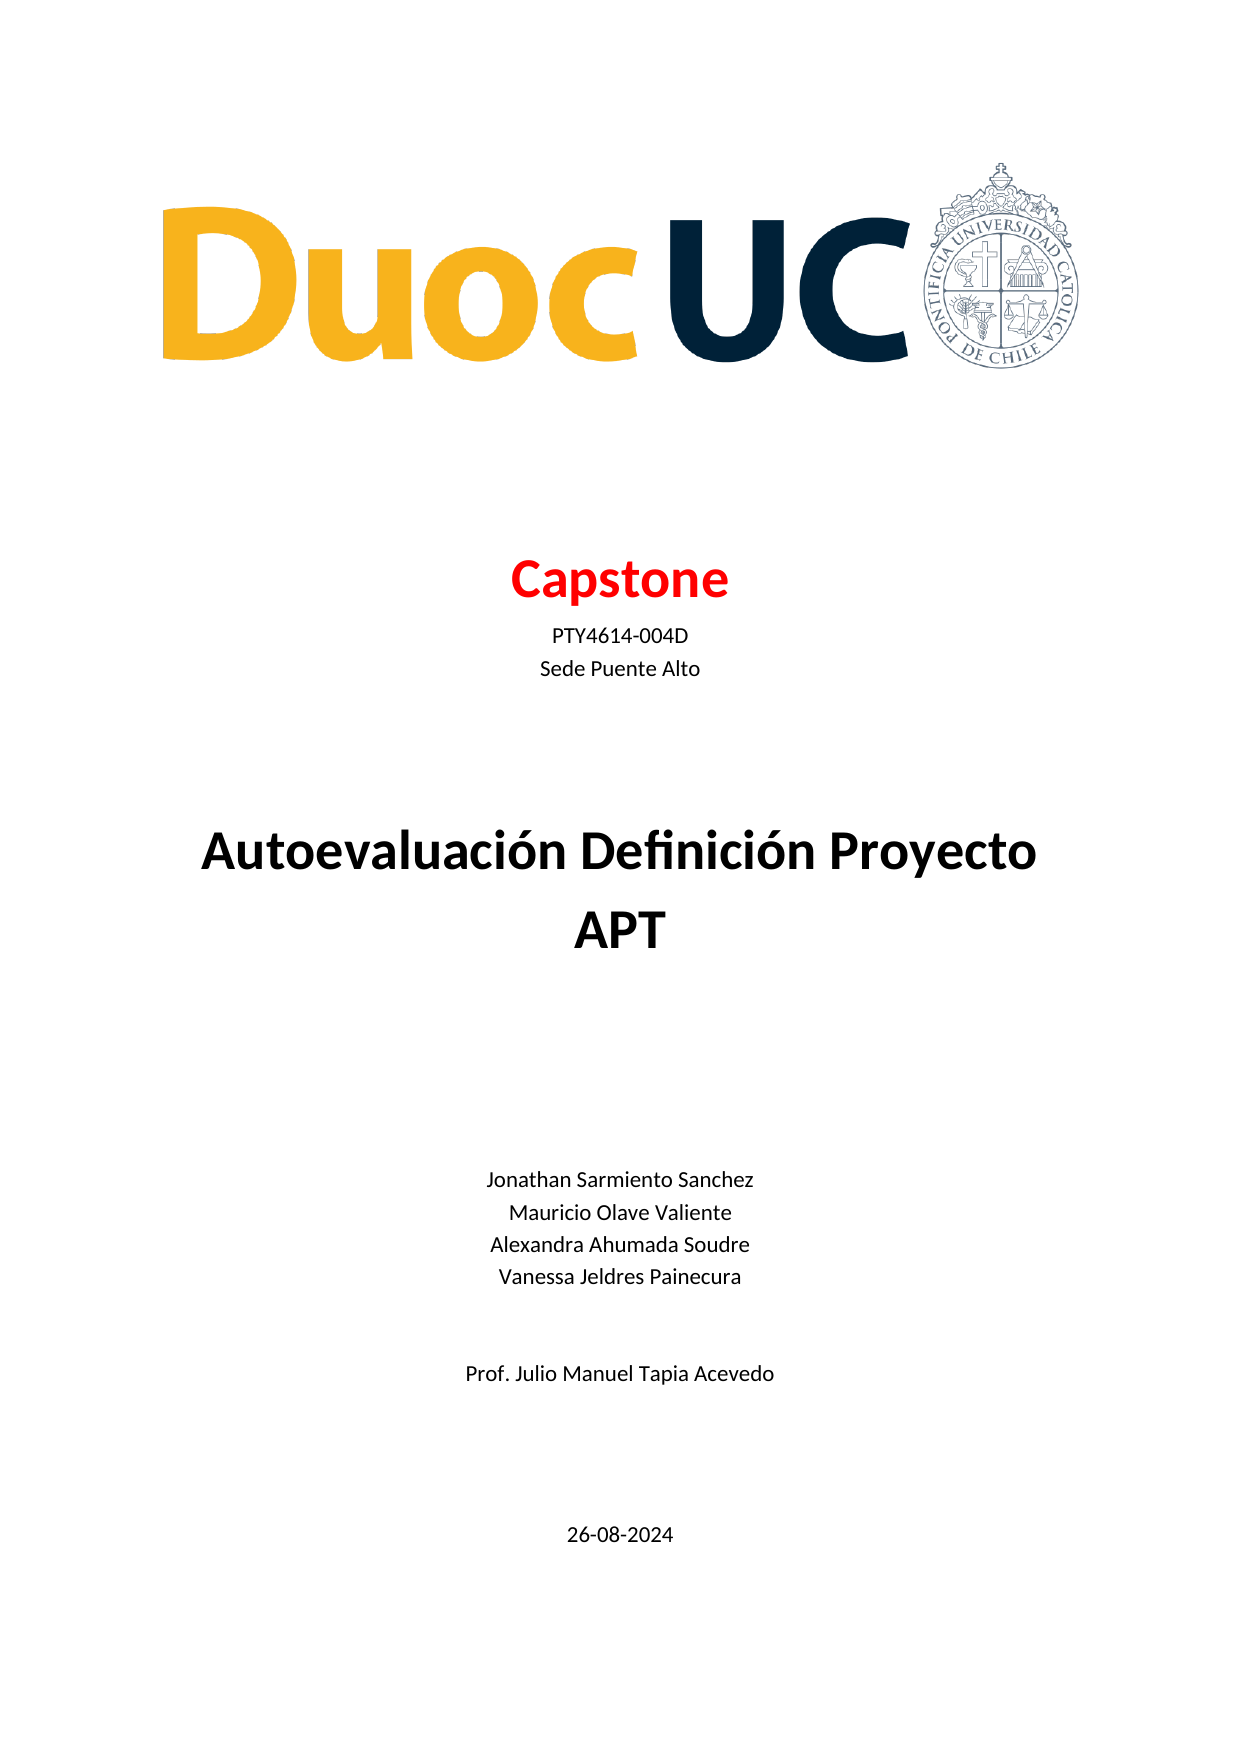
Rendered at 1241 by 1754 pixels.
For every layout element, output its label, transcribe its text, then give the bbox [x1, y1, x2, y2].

text Mauricio Olave Valiente [150, 1198, 1090, 1226]
text Jonathan Sarmiento Sanchez [150, 1166, 1090, 1194]
picture [150, 150, 1091, 382]
text Sede Puente Alto [150, 654, 1090, 682]
text Vanessa Jeldres Painecura [150, 1262, 1090, 1290]
text Autoevaluación Definición Proyecto APT [150, 815, 1090, 962]
text PTY4614-004D [150, 622, 1090, 650]
text Capstone [150, 543, 1090, 611]
text 26-08-2024 [150, 1520, 1090, 1548]
text Prof. Julio Manuel Tapia Acevedo [150, 1359, 1090, 1387]
text Alexandra Ahumada Soudre [150, 1230, 1090, 1258]
